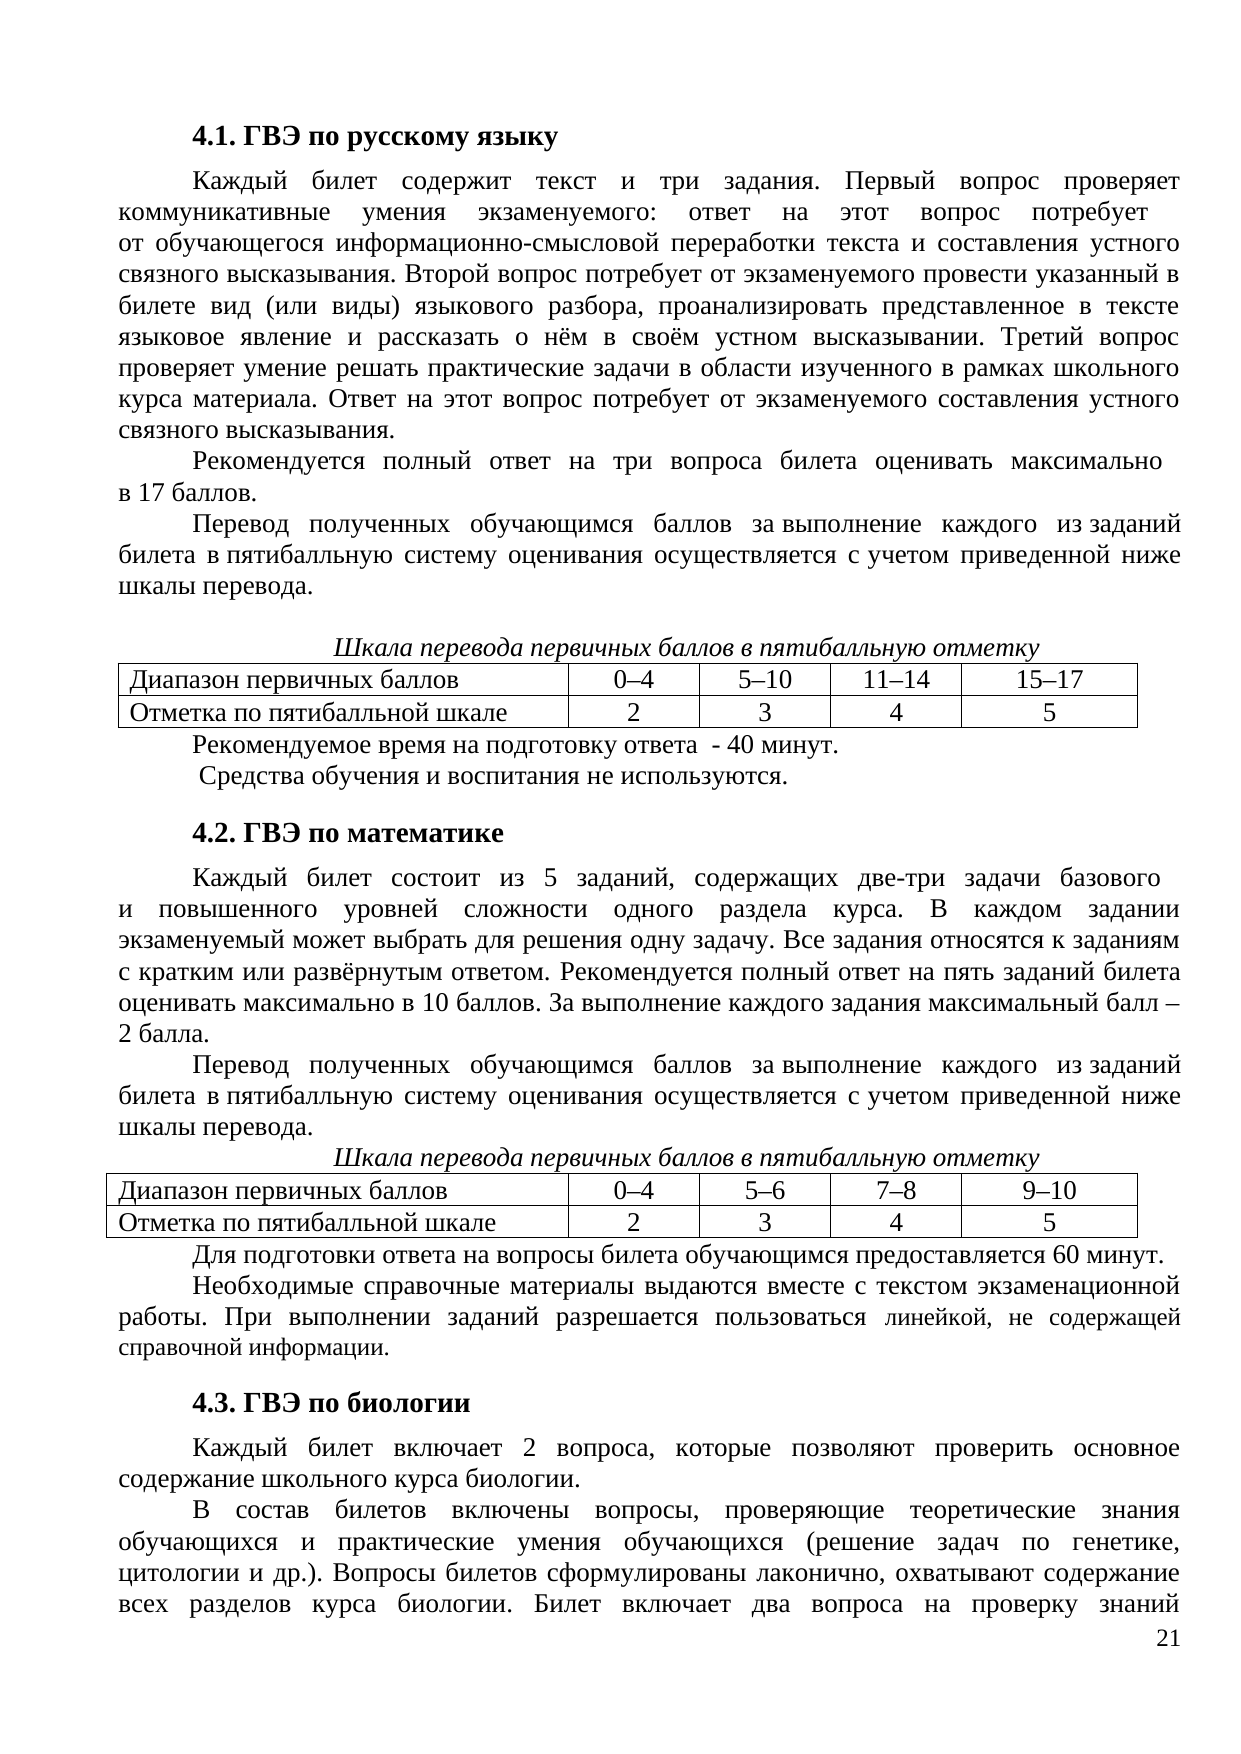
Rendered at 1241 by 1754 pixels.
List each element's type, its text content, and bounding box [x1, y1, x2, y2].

table_header 5–10 [700, 664, 830, 695]
text Шкала перевода первичных баллов в пятибалльную отметку [118, 631, 1181, 662]
text Перевод полученных обучающимся баллов за выполнение каждого из заданий билета в пятибалльную систему оценивания осуществляется с учетом приведенной ниже шкалы перевода. [118, 1048, 1181, 1142]
table_header 11–14 [831, 664, 961, 695]
table_header Диапазон первичных баллов [119, 664, 568, 695]
table_header 0–4 [569, 664, 699, 695]
text Шкала перевода первичных баллов в пятибалльную отметку [118, 1142, 1181, 1173]
subtitle 4.1. ГВЭ по русскому языку [118, 118, 1181, 152]
subtitle 4.3. ГВЭ по биологии [118, 1385, 1181, 1419]
table_header 5–6 [700, 1174, 830, 1205]
text Каждый билет содержит текст и три задания. Первый вопрос проверяет коммуникативные умения экзаменуемого: ответ на этот вопрос потребует от обучающегося информационно-смысловой переработки текста и составления устного связного высказывания. Второй вопрос потребует от экзаменуемого провести указанный в билете вид (или виды) языкового разбора, проанализировать представленное в тексте языковое явление и рассказать о нём в своём устном высказывании. Третий вопрос проверяет умение решать практические задачи в области изученного в рамках школьного курса материала. Ответ на этот вопрос потребует от экзаменуемого составления устного связного высказывания. [118, 164, 1181, 444]
table_header 0–4 [569, 1174, 699, 1205]
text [118, 1494, 1181, 1618]
table_header Диапазон первичных баллов [107, 1174, 568, 1205]
table_cell 4 [831, 1206, 961, 1237]
text Каждый билет состоит из 5 заданий, содержащих две-три задачи базового и повышенного уровней сложности одного раздела курса. В каждом задании экзаменуемый может выбрать для решения одну задачу. Все задания относятся к заданиям с кратким или развёрнутым ответом. Рекомендуется полный ответ на пять заданий билета оценивать максимально в 10 баллов. За выполнение каждого задания максимальный балл – 2 балла. [118, 861, 1181, 1048]
table_cell 2 [569, 696, 699, 727]
table_cell Отметка по пятибалльной шкале [119, 696, 568, 727]
table_cell 5 [962, 1206, 1137, 1237]
text Перевод полученных обучающимся баллов за выполнение каждого из заданий билета в пятибалльную систему оценивания осуществляется с учетом приведенной ниже шкалы перевода. [118, 507, 1181, 600]
text Рекомендуется полный ответ на три вопроса билета оценивать максимально в 17 баллов. [118, 444, 1181, 507]
table_cell 4 [831, 696, 961, 727]
table_cell Отметка по пятибалльной шкале [107, 1206, 568, 1237]
text Для подготовки ответа на вопросы билета обучающимся предоставляется 60 минут. [118, 1238, 1181, 1269]
table_header 9–10 [962, 1174, 1137, 1205]
table_cell 3 [700, 696, 830, 727]
table_cell 5 [962, 696, 1137, 727]
subtitle 4.2. ГВЭ по математике [118, 815, 1181, 849]
text Средства обучения и воспитания не используются. [118, 759, 1181, 790]
text Необходимые справочные материалы выдаются вместе с текстом экзаменационной работы. При выполнении заданий разрешается пользоваться линейкой, не содержащей справочной информации. [118, 1269, 1181, 1360]
text Каждый билет включает 2 вопроса, которые позволяют проверить основное содержание школьного курса биологии. [118, 1431, 1181, 1494]
table_cell 2 [569, 1206, 699, 1237]
table_header 15–17 [962, 664, 1137, 695]
table_header 7–8 [831, 1174, 961, 1205]
text Рекомендуемое время на подготовку ответа - 40 минут. [118, 728, 1181, 759]
table_cell 3 [700, 1206, 830, 1237]
